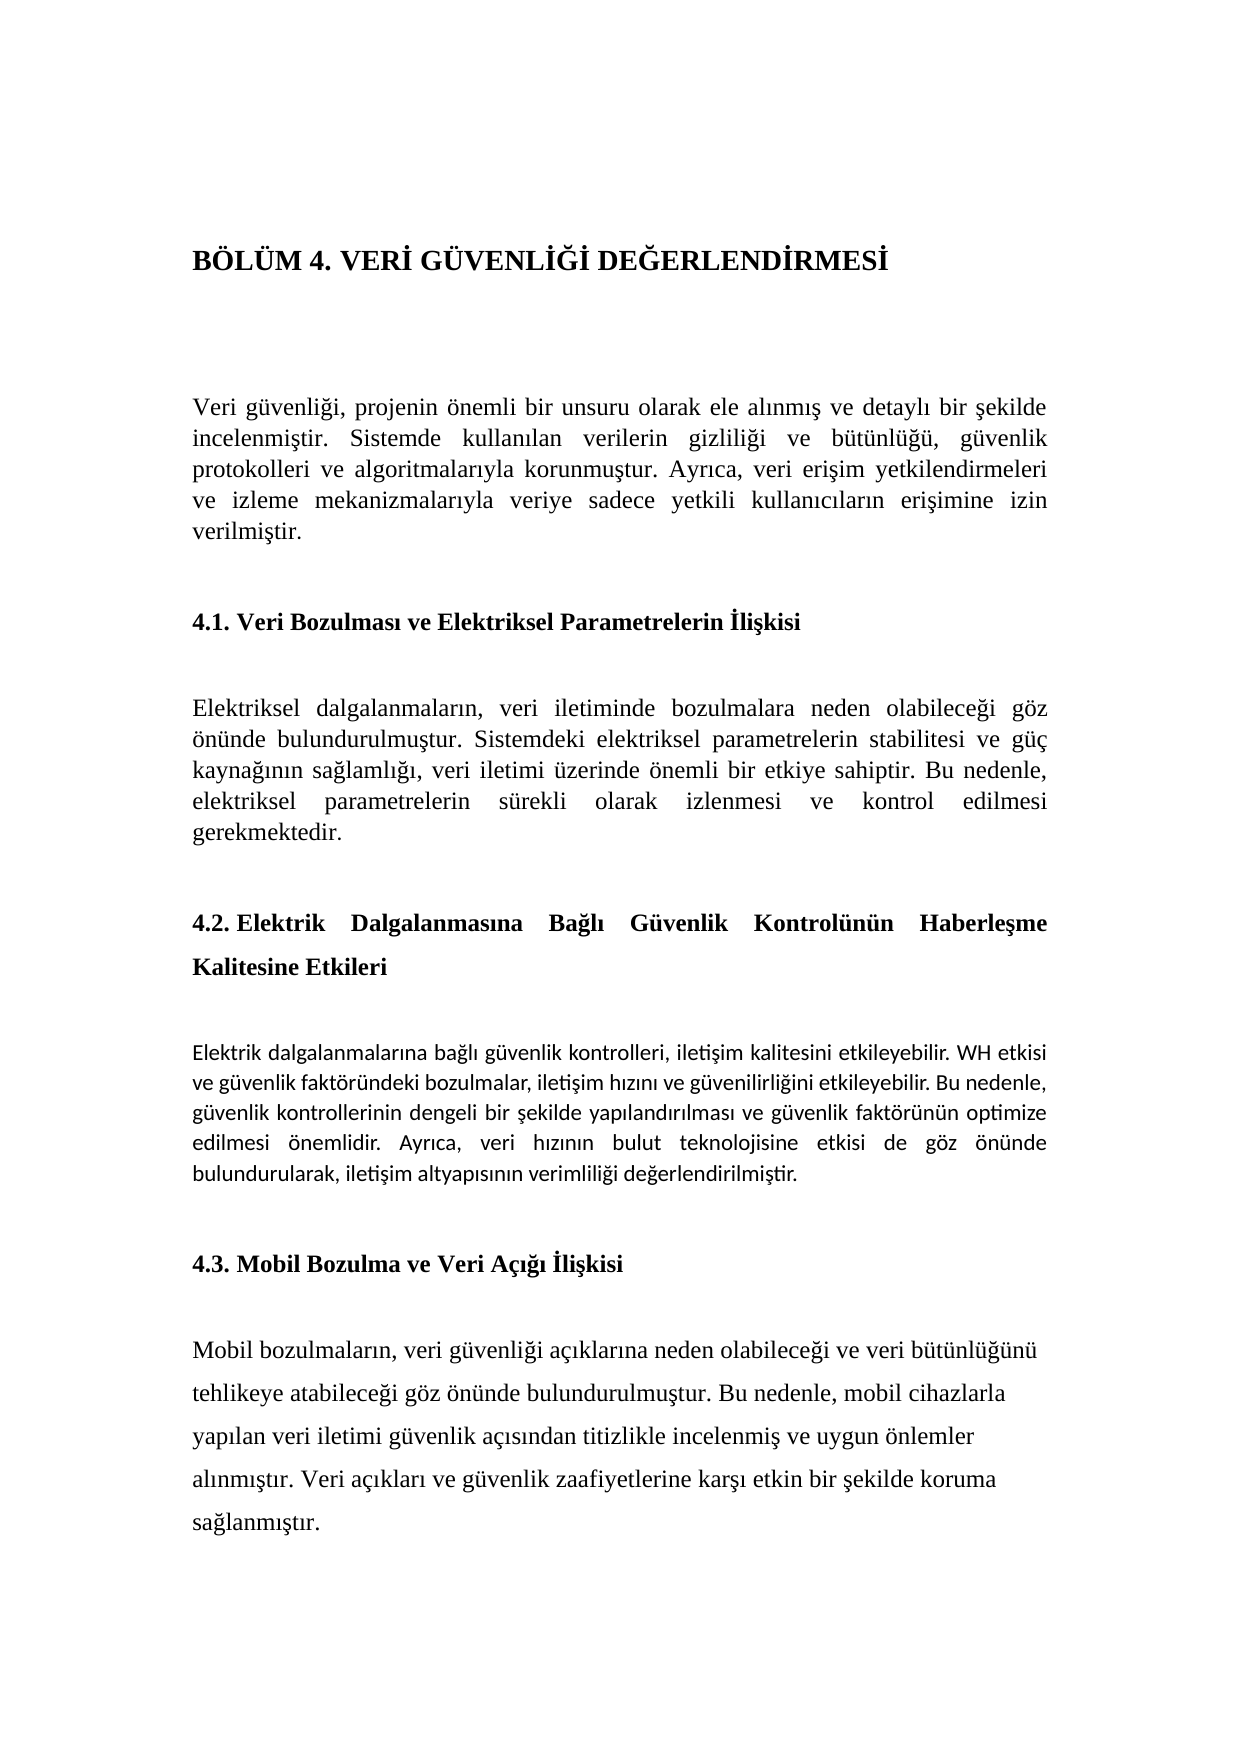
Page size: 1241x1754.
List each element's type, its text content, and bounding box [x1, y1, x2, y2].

text Elektriksel dalgalanmaların, veri iletiminde bozulmalara neden olabileceği göz önünde bulundurulmuştur. Sistemdeki elektriksel parametrelerin stabilitesi ve güç kaynağının sağlamlığı, veri iletimi üzerinde önemli bir etkiye sahiptir. Bu nedenle, elektriksel parametrelerin sürekli olarak izlenmesi ve kontrol edilmesi gerekmektedir. [192, 693, 1048, 846]
text Veri güvenliği, projenin önemli bir unsuru olarak ele alınmış ve detaylı bir şekilde incelenmiştir. Sistemde kullanılan verilerin gizliliği ve bütünlüğü, güvenlik protokolleri ve algoritmalarıyla korunmuştur. Ayrıca, veri erişim yetkilendirmeleri ve izleme mekanizmalarıyla veriye sadece yetkili kullanıcıların erişimine izin verilmiştir. [192, 392, 1048, 545]
text Mobil Bozulma ve Veri Açığı İlişkisi [192, 1249, 1048, 1277]
text Mobil bozulmaların, veri güvenliği açıklarına neden olabileceği ve veri bütünlüğünü tehlikeye atabileceği göz önünde bulundurulmuştur. Bu nedenle, mobil cihazlarla yapılan veri iletimi güvenlik açısından titizlikle incelenmiş ve uygun önlemler alınmıştır. Veri açıkları ve güvenlik zaafiyetlerine karşı etkin bir şekilde koruma sağlanmıştır. [192, 1335, 1048, 1536]
text Elektrik Dalgalanmasına Bağlı Güvenlik Kontrolünün Haberleşme Kalitesine Etkileri [192, 908, 1048, 980]
text Veri Bozulması ve Elektriksel Parametrelerin İlişkisi [192, 607, 1048, 636]
text Elektrik dalgalanmalarına bağlı güvenlik kontrolleri, iletişim kalitesini etkileyebilir. WH etkisi ve güvenlik faktöründeki bozulmalar, iletişim hızını ve güvenilirliğini etkileyebilir. Bu nedenle, güvenlik kontrollerinin dengeli bir şekilde yapılandırılması ve güvenlik faktörünün optimize edilmesi önemlidir. Ayrıca, veri hızının bulut teknolojisine etkisi de göz önünde bulundurularak, iletişim altyapısının verimliliği değerlendirilmiştir. [192, 1038, 1048, 1187]
subtitle VERİ GÜVENLİĞİ DEĞERLENDİRMESİ [192, 243, 1048, 277]
